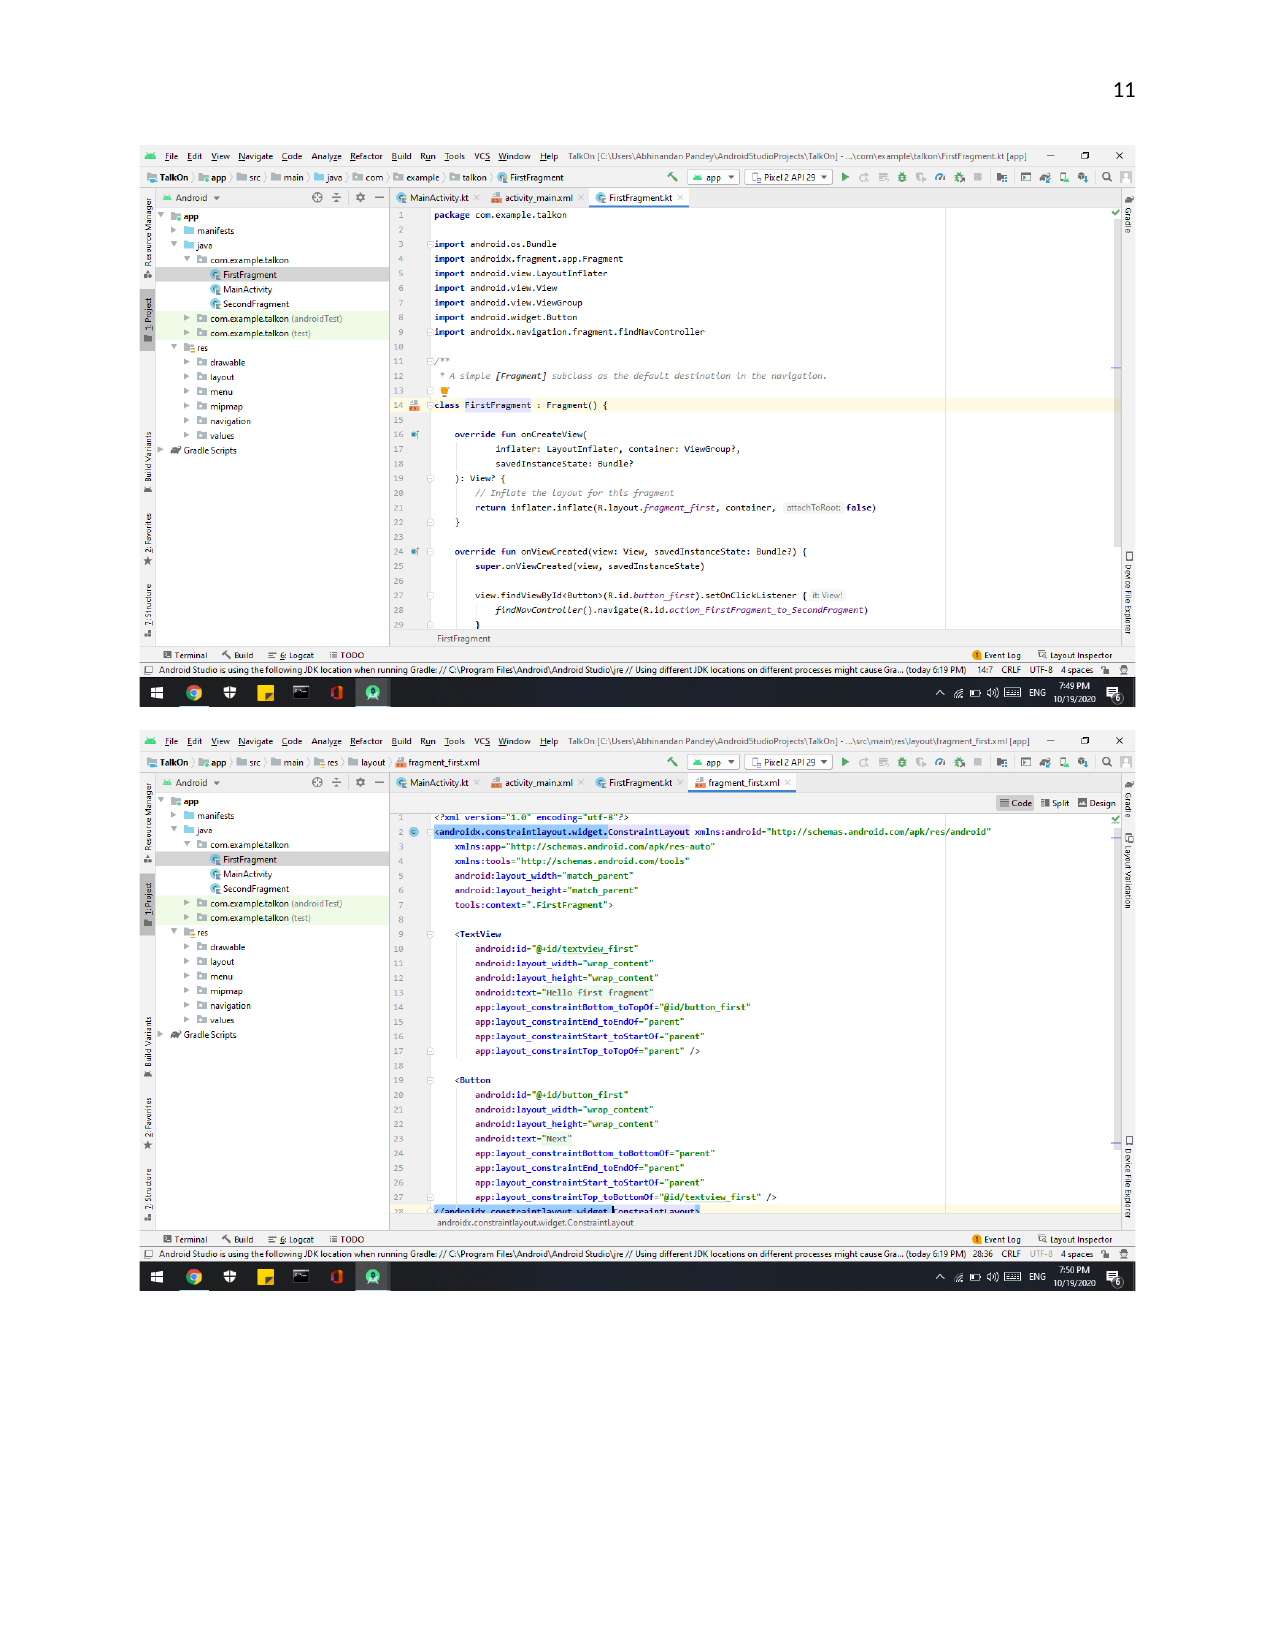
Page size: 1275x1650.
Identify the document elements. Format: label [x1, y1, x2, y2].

picture [139, 145, 1136, 707]
picture [139, 730, 1136, 1291]
